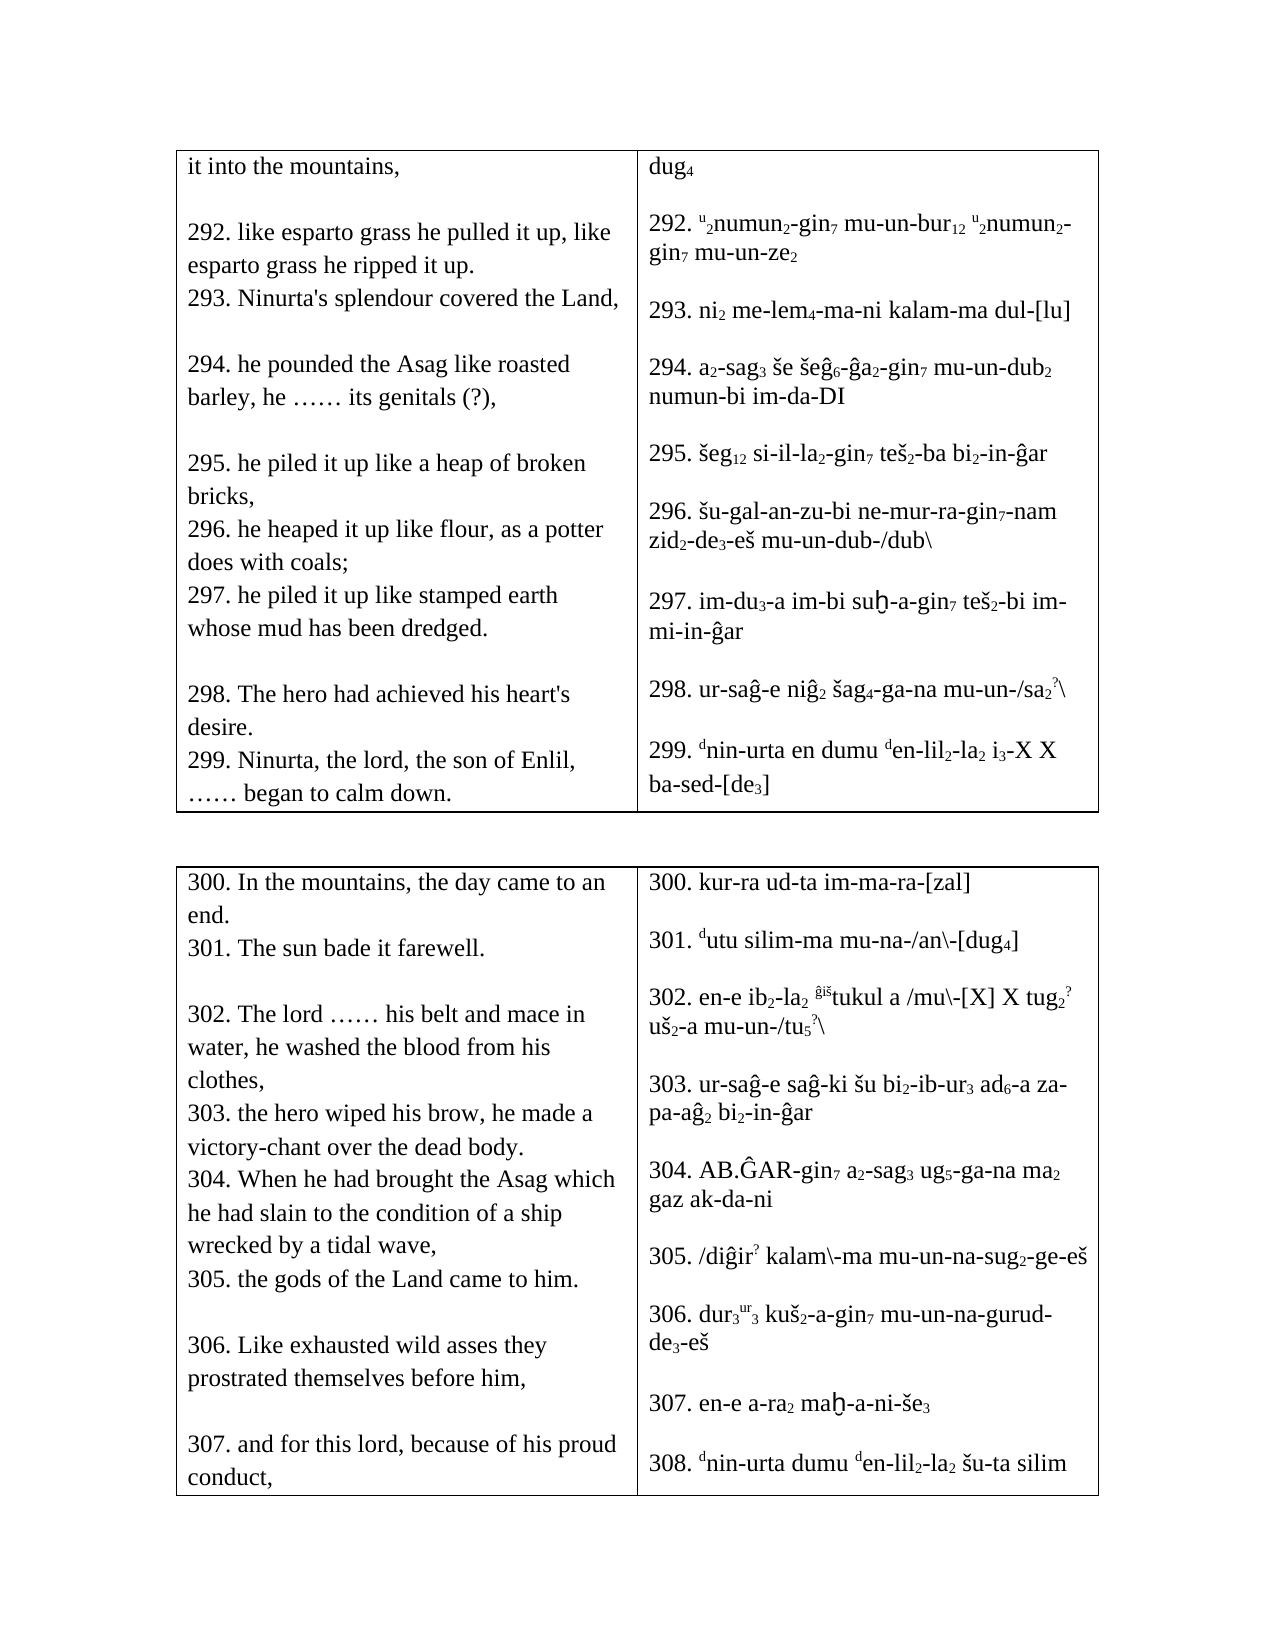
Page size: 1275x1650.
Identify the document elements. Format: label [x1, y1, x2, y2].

table_header [177, 868, 637, 1495]
table_header [638, 868, 1098, 1495]
table_header [177, 151, 637, 811]
table_header [638, 151, 1098, 811]
